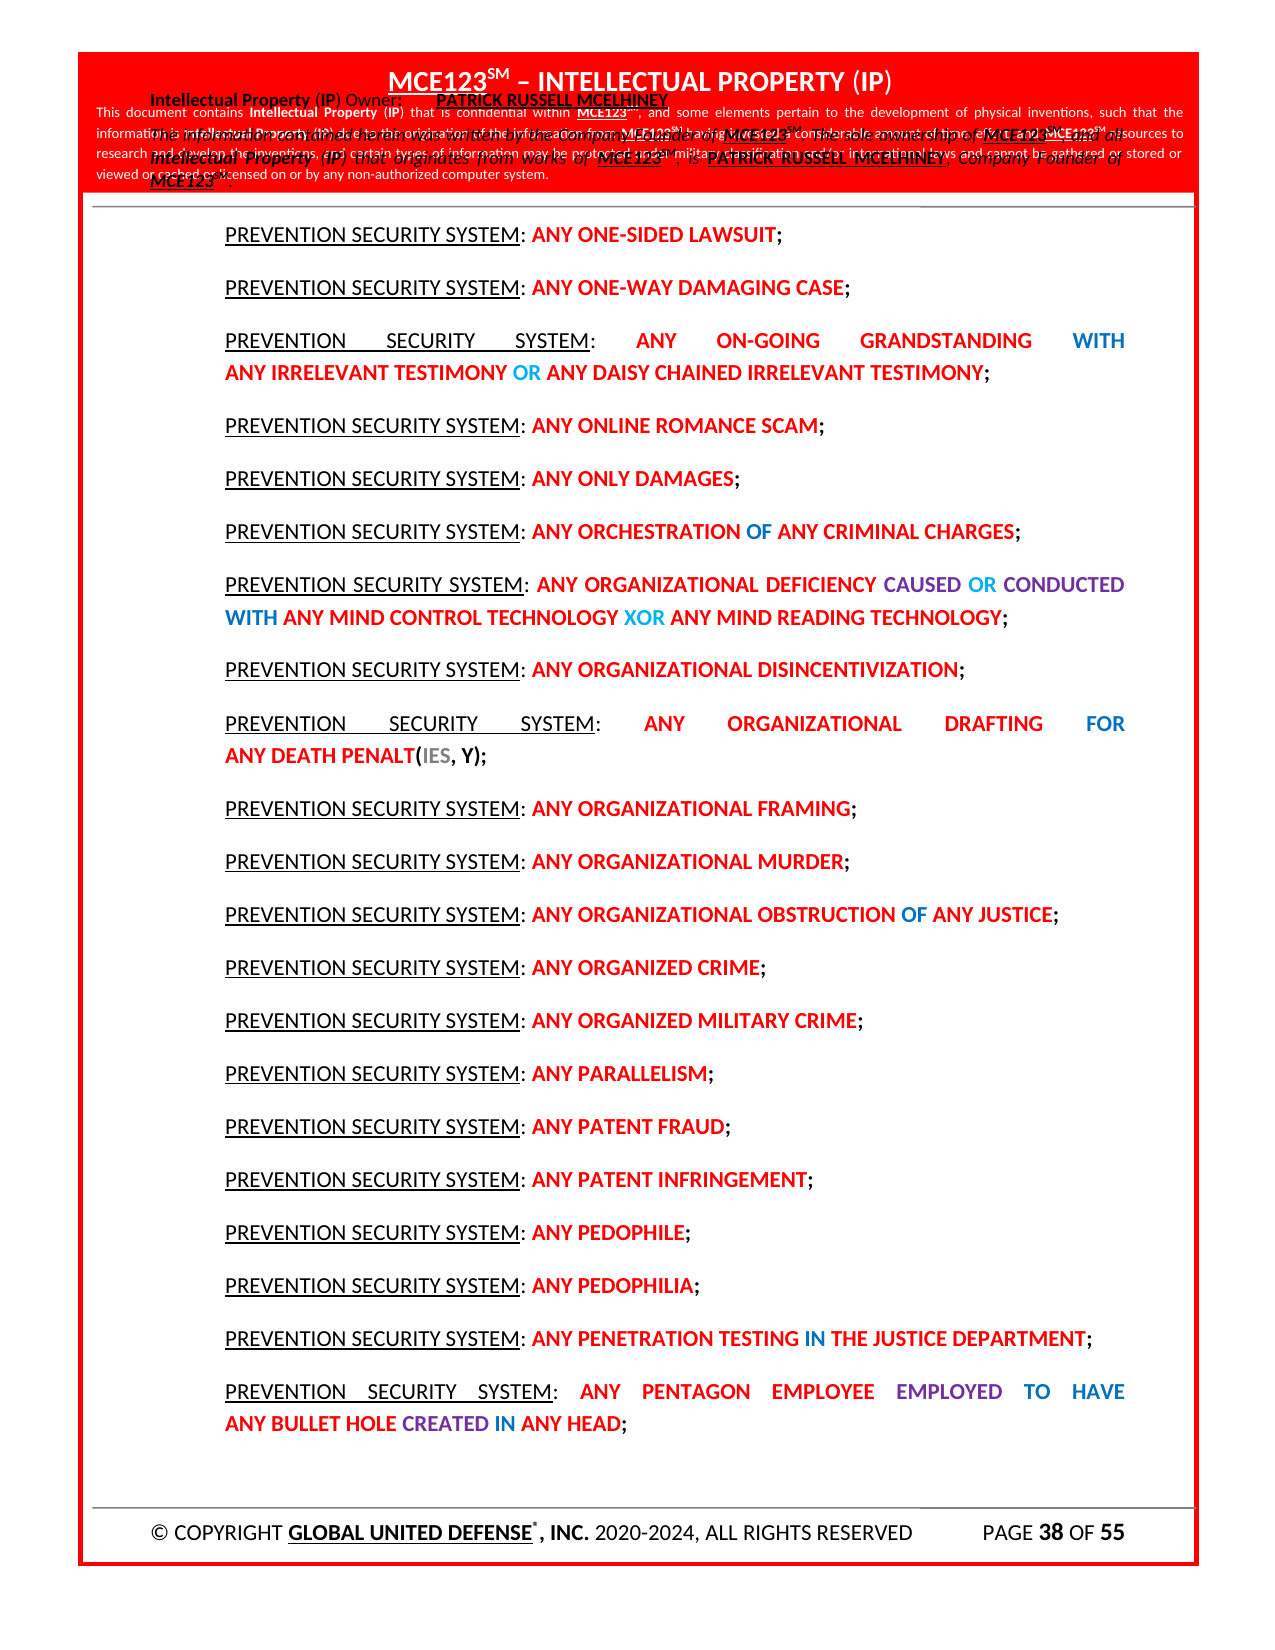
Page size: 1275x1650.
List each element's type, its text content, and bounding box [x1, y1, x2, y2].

text PREVENTION SECURITY SYSTEM: ANY ON-GOING GRANDSTANDING WITH ANY IRRELEVANT TESTIMONY OR ANY DAISY CHAINED IRRELEVANT TESTIMONY; [225, 326, 1125, 386]
text PREVENTION SECURITY SYSTEM: ANY PATENT INFRINGEMENT; [225, 1165, 1125, 1193]
text PREVENTION SECURITY SYSTEM: ANY PEDOPHILIA; [225, 1271, 1125, 1299]
text PREVENTION SECURITY SYSTEM: ANY ORGANIZATIONAL MURDER; [225, 847, 1125, 875]
text PREVENTION SECURITY SYSTEM: ANY ORGANIZATIONAL DRAFTING FOR ANY DEATH PENALT(IES, Y); [225, 709, 1125, 769]
text PREVENTION SECURITY SYSTEM: ANY PENETRATION TESTING IN THE JUSTICE DEPARTMENT; [225, 1324, 1125, 1352]
text PREVENTION SECURITY SYSTEM: ANY PENTAGON EMPLOYEE EMPLOYED TO HAVE ANY BULLET HOLE CREATED IN ANY HEAD; [225, 1377, 1125, 1437]
text PREVENTION SECURITY SYSTEM: ANY ONLINE ROMANCE SCAM; [225, 411, 1125, 439]
text PREVENTION SECURITY SYSTEM: ANY PEDOPHILE; [225, 1218, 1125, 1246]
text PREVENTION SECURITY SYSTEM: ANY ORCHESTRATION OF ANY CRIMINAL CHARGES; [225, 517, 1125, 545]
text PREVENTION SECURITY SYSTEM: ANY PARALLELISM; [225, 1059, 1125, 1087]
text PREVENTION SECURITY SYSTEM: ANY PATENT FRAUD; [225, 1112, 1125, 1140]
text PREVENTION SECURITY SYSTEM: ANY ORGANIZED MILITARY CRIME; [225, 1006, 1125, 1034]
text PREVENTION SECURITY SYSTEM: ANY ORGANIZATIONAL OBSTRUCTION OF ANY JUSTICE; [225, 900, 1125, 928]
text PREVENTION SECURITY SYSTEM: ANY ONLY DAMAGES; [225, 464, 1125, 492]
text PREVENTION SECURITY SYSTEM: ANY ONE-SIDED LAWSUIT; [225, 220, 1125, 248]
text PREVENTION SECURITY SYSTEM: ANY ORGANIZATIONAL DEFICIENCY CAUSED OR CONDUCTED WITH ANY MIND CONTROL TECHNOLOGY XOR ANY MIND READING TECHNOLOGY; [225, 570, 1125, 631]
text PREVENTION SECURITY SYSTEM: ANY ORGANIZED CRIME; [225, 953, 1125, 981]
text PREVENTION SECURITY SYSTEM: ANY ONE-WAY DAMAGING CASE; [225, 273, 1125, 301]
text PREVENTION SECURITY SYSTEM: ANY ORGANIZATIONAL FRAMING; [225, 794, 1125, 822]
text PREVENTION SECURITY SYSTEM: ANY ORGANIZATIONAL DISINCENTIVIZATION; [225, 656, 1125, 684]
